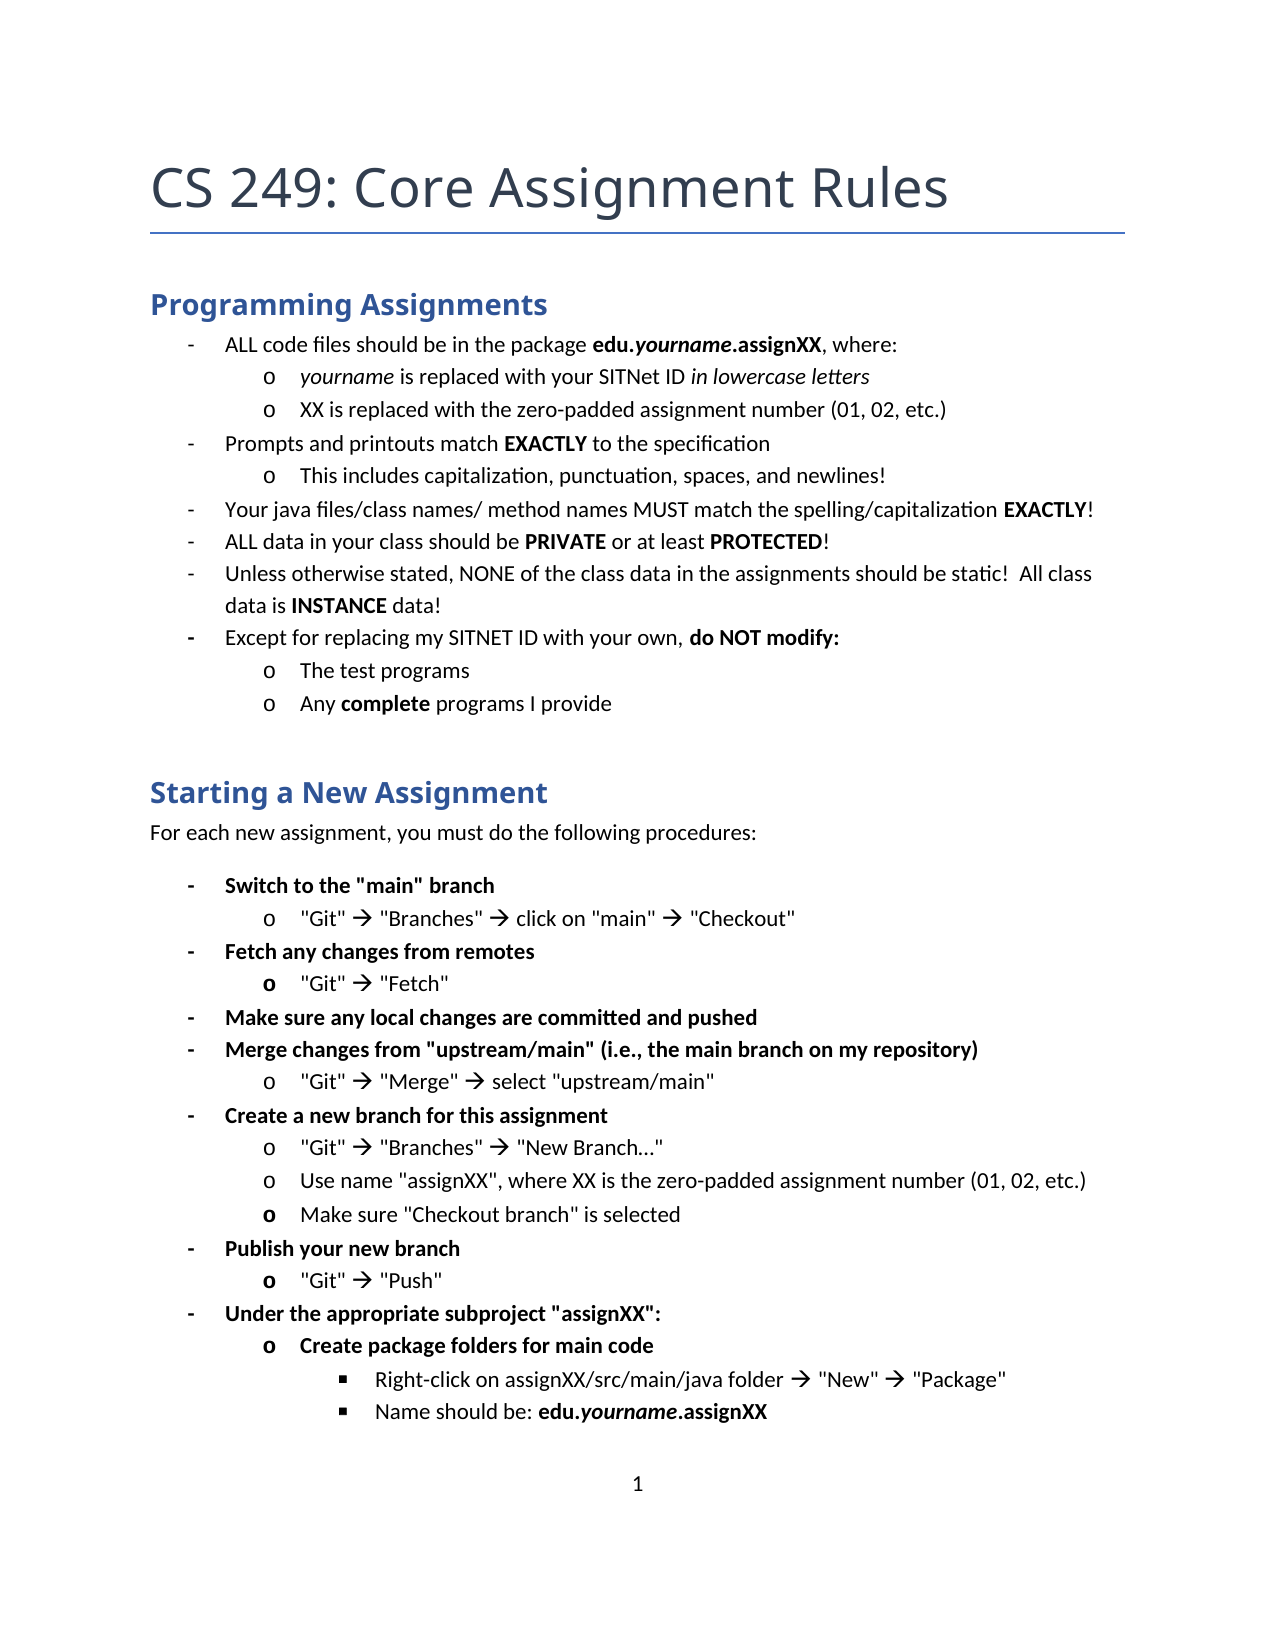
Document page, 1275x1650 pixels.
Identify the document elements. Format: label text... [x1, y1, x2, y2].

list The test programs [262, 656, 1125, 685]
list "Git" "Fetch" [262, 969, 1125, 998]
list yourname is replaced with your SITNet ID in lowercase letters [262, 362, 1125, 391]
list Create a new branch for this assignment [187, 1101, 1125, 1129]
list "Git" "Merge" select "upstream/main" [262, 1067, 1125, 1096]
list Under the appropriate subproject "assignXX": [187, 1299, 1125, 1327]
list Switch to the "main" branch [187, 871, 1125, 899]
list Prompts and printouts match EXACTLY to the specification [187, 429, 1125, 457]
list ALL code files should be in the package edu.yourname.assignXX, where: [187, 330, 1125, 358]
list Name should be: edu.yourname.assignXX [337, 1397, 1125, 1425]
list Any complete programs I provide [262, 689, 1125, 718]
list ALL data in your class should be PRIVATE or at least PROTECTED! [187, 527, 1125, 555]
text For each new assignment, you must do the following procedures: [150, 818, 1125, 846]
list Your java files/class names/ method names MUST match the spelling/capitalization EXACTLY! [187, 495, 1125, 523]
list Make sure any local changes are committed and pushed [187, 1003, 1125, 1031]
title CS 249: Core Assignment Rules [150, 150, 1125, 232]
list Publish your new branch [187, 1234, 1125, 1262]
list "Git" "Branches" "New Branch…" [262, 1133, 1125, 1162]
list Make sure "Checkout branch" is selected [262, 1200, 1125, 1229]
list Right-click on assignXX/src/main/java folder "New" "Package" [337, 1365, 1125, 1393]
subtitle Programming Assignments [150, 284, 1125, 324]
list Create package folders for main code [262, 1332, 1125, 1361]
list Merge changes from "upstream/main" (i.e., the main branch on my repository) [187, 1035, 1125, 1063]
list This includes capitalization, punctuation, spaces, and newlines! [262, 461, 1125, 490]
list Use name "assignXX", where XX is the zero-padded assignment number (01, 02, etc.) [262, 1167, 1125, 1196]
list Fetch any changes from remotes [187, 937, 1125, 965]
list Unless otherwise stated, NONE of the class data in the assignments should be static! All class data is INSTANCE data! [187, 559, 1125, 619]
subtitle Starting a New Assignment [150, 773, 1125, 812]
list "Git" "Branches" click on "main" "Checkout" [262, 904, 1125, 933]
list Except for replacing my SITNET ID with your own, do NOT modify: [187, 623, 1125, 652]
list XX is replaced with the zero-padded assignment number (01, 02, etc.) [262, 396, 1125, 425]
list "Git" "Push" [262, 1266, 1125, 1295]
